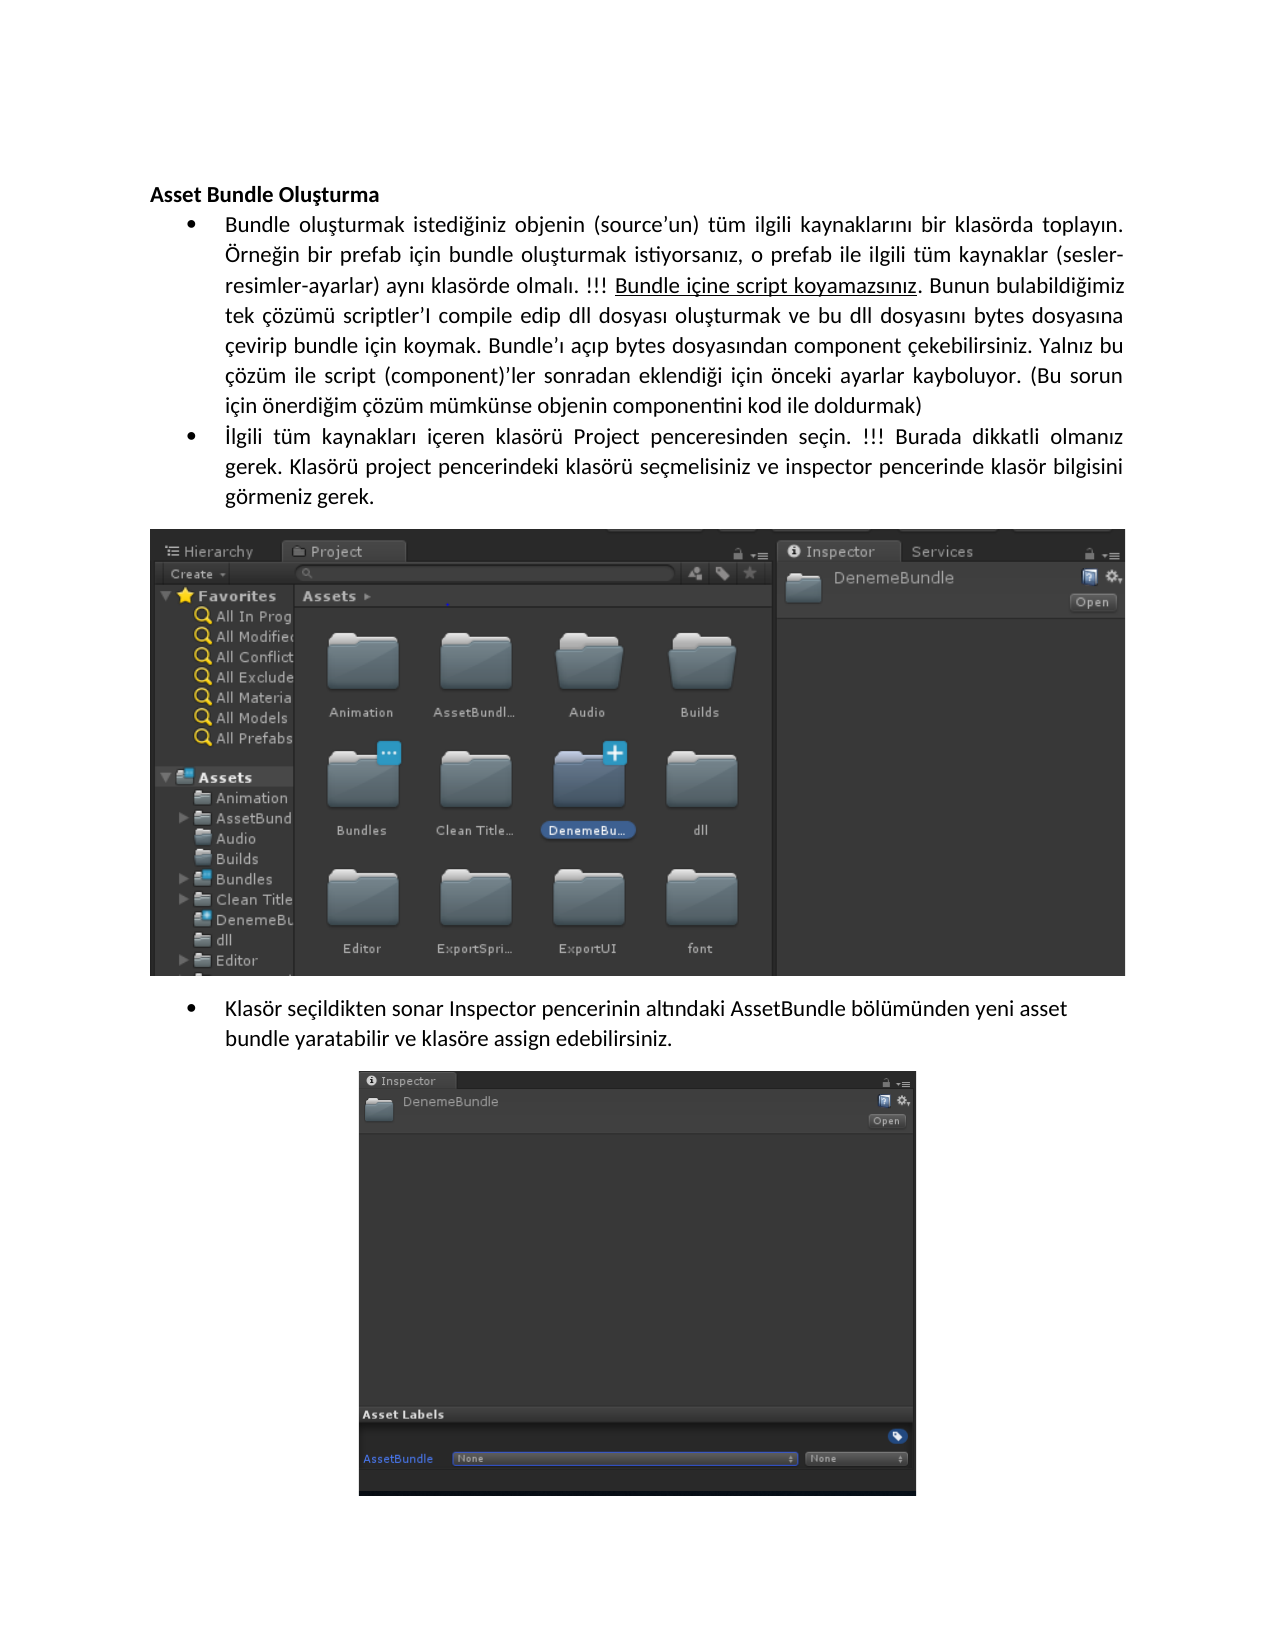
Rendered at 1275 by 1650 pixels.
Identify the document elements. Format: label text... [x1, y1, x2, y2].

picture [150, 529, 1125, 976]
list Asset Bundle Oluşturma [150, 180, 1125, 208]
list Klasör seçildikten sonar Inspector pencerinin altındaki AssetBundle bölümünden yeni asset bundle yaratabilir ve klasöre assign edebilirsiniz. [187, 994, 1125, 1052]
list İlgili tüm kaynakları içeren klasörü Project penceresinden seçin. !!! Burada dikkatli olmanız gerek. Klasörü project pencerindeki klasörü seçmelisiniz ve inspector pencerinde klasör bilgisini görmeniz gerek. [187, 422, 1125, 510]
picture [358, 1071, 917, 1496]
list Bundle oluşturmak istediğiniz objenin (source’un) tüm ilgili kaynaklarını bir klasörda toplayın. Örneğin bir prefab için bundle oluşturmak istiyorsanız, o prefab ile ilgili tüm kaynaklar (sesler-resimler-ayarlar) aynı klasörde olmalı. !!! Bundle içine script koyamazsınız. Bunun bulabildiğimiz tek çözümü scriptler’I compile edip dll dosyası oluşturmak ve bu dll dosyasını bytes dosyasına çevirip bundle için koymak. Bundle’ı açıp bytes dosyasından component çekebilirsiniz. Yalnız bu çözüm ile script (component)’ler sonradan eklendiği için önceki ayarlar kayboluyor. (Bu sorun için önerdiğim çözüm mümkünse objenin componentini kod ile doldurmak) [187, 210, 1125, 420]
